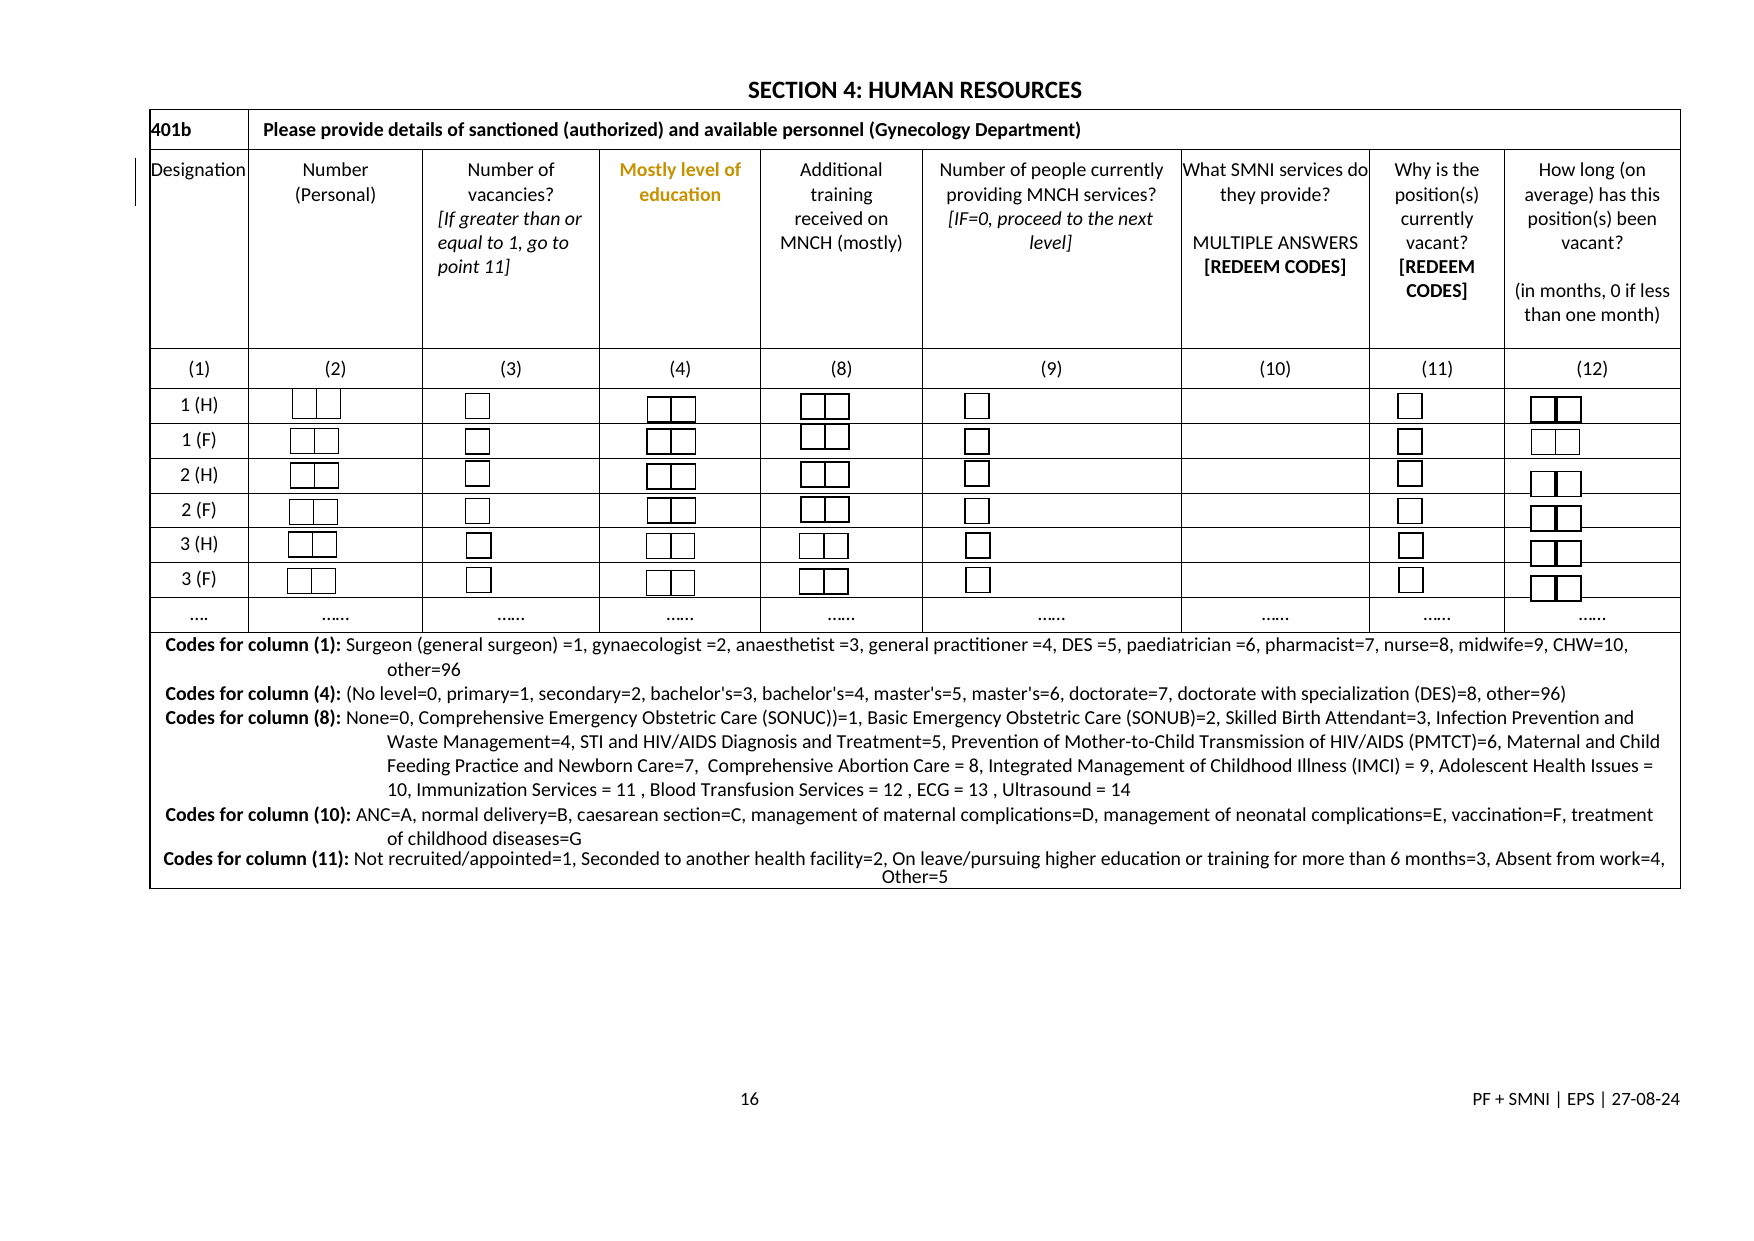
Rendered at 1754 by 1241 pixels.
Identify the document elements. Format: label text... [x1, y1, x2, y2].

table_cell 1 (H) [151, 389, 248, 423]
table_cell Mostly level of education [600, 150, 760, 348]
table_cell [1370, 494, 1504, 527]
table_cell [423, 389, 599, 423]
table_cell …… [600, 598, 760, 632]
table_cell [600, 563, 760, 597]
table_cell [249, 528, 422, 562]
table_cell [1370, 528, 1504, 562]
table_cell [1182, 389, 1369, 423]
table_cell [923, 424, 1181, 458]
table_cell …… [761, 598, 922, 632]
table_cell [923, 389, 1181, 423]
table_cell …. [151, 598, 248, 632]
table_cell [1370, 424, 1504, 458]
table_cell [1182, 563, 1369, 597]
table_cell [761, 494, 922, 527]
table_cell (10) [1182, 349, 1369, 388]
table_cell [923, 459, 1181, 492]
table_cell [249, 389, 422, 423]
table_cell [923, 494, 1181, 527]
table_cell [423, 528, 599, 562]
table_cell [923, 528, 1181, 562]
table_cell (8) [761, 349, 922, 388]
table_cell [1182, 528, 1369, 562]
table_cell (4) [600, 349, 760, 388]
table_cell 1 (F) [151, 424, 248, 458]
table_cell …… [1505, 598, 1680, 632]
table_cell …… [249, 598, 422, 632]
table_cell [1505, 424, 1680, 458]
table_cell How long (on average) has this position(s) been vacant? (in months, 0 if less than one month) [1505, 150, 1680, 348]
table_cell (11) [1370, 349, 1504, 388]
table_cell [1505, 563, 1680, 597]
table_cell Number (Personal) [249, 150, 422, 348]
text SECTION 4: HUMAN RESOURCES [150, 74, 1680, 104]
table_cell [423, 424, 599, 458]
table_cell Codes for column (1): Surgeon (general surgeon) =1, gynaecologist =2, anaesthetist =3, general practitioner =4, DES =5, paediatrician =6, pharmacist=7, nurse=8, midwife=9, CHW=10, other=96 Codes for column (4): (No level=0, primary=1, secondary=2, bachelor's=3, bachelor's=4, master's=5, master's=6, doctorate=7, doctorate with specialization (DES)=8, other=96) Codes for column (8): None=0, Comprehensive Emergency Obstetric Care (SONUC))=1, Basic Emergency Obstetric Care (SONUB)=2, Skilled Birth Attendant=3, Infection Prevention and Waste Management=4, STI and HIV/AIDS Diagnosis and Treatment=5, Prevention of Mother-to-Child Transmission of HIV/AIDS (PMTCT)=6, Maternal and Child Feeding Practice and Newborn Care=7, Comprehensive Abortion Care = 8, Integrated Management of Childhood Illness (IMCI) = 9, Adolescent Health Issues = 10, Immunization Services = 11 , Blood Transfusion Services = 12 , ECG = 13 , Ultrasound = 14 Codes for column (10): ANC=A, normal delivery=B, caesarean section=C, management of maternal complications=D, management of neonatal complications=E, vaccination=F, treatment of childhood diseases=G Codes for column (11): Not recruited/appointed=1, Seconded to another health facility=2, On leave/pursuing higher education or training for more than 6 months=3, Absent from work=4, Other=5 [151, 633, 1680, 888]
table_cell (12) [1505, 349, 1680, 388]
table_cell 2 (F) [151, 494, 248, 527]
table_cell What SMNI services do they provide? MULTIPLE ANSWERS [REDEEM CODES] [1182, 150, 1369, 348]
table_cell …… [1182, 598, 1369, 632]
table_cell [600, 494, 760, 527]
table_cell 2 (H) [151, 459, 248, 492]
table_cell [1505, 528, 1680, 562]
table_cell 3 (F) [151, 563, 248, 597]
table_cell [423, 459, 599, 492]
table_cell [600, 459, 760, 492]
table_cell 3 (H) [151, 528, 248, 562]
table_cell [1182, 494, 1369, 527]
table_cell [600, 424, 760, 458]
table_cell [1505, 389, 1680, 423]
table_header 401b [151, 110, 248, 149]
table_cell [761, 424, 922, 458]
table_cell [423, 563, 599, 597]
table_cell [600, 389, 760, 423]
table_cell (1) [151, 349, 248, 388]
table_cell Number of people currently providing MNCH services? [IF=0, proceed to the next level] [923, 150, 1181, 348]
table_cell [1370, 389, 1504, 423]
table_cell [249, 424, 422, 458]
table_cell [423, 494, 599, 527]
table_cell (3) [423, 349, 599, 388]
table_header Please provide details of sanctioned (authorized) and available personnel (Gynecology Department) [249, 110, 1680, 149]
table_cell Number of vacancies? [If greater than or equal to 1, go to point 11] [423, 150, 599, 348]
table_cell [923, 563, 1181, 597]
table_cell [600, 528, 760, 562]
table_cell (2) [249, 349, 422, 388]
table_cell [249, 494, 422, 527]
table_cell …… [923, 598, 1181, 632]
table_cell [1370, 563, 1504, 597]
table_cell [1505, 494, 1680, 527]
table_cell …… [1370, 598, 1504, 632]
table_cell [761, 563, 922, 597]
table_cell [761, 389, 922, 423]
table_cell …… [423, 598, 599, 632]
table_cell Why is the position(s) currently vacant? [REDEEM CODES] [1370, 150, 1504, 348]
table_cell [761, 459, 922, 492]
table_cell [761, 528, 922, 562]
table_cell [249, 459, 422, 492]
table_cell [249, 563, 422, 597]
table_cell [1505, 459, 1680, 492]
table_cell [1182, 459, 1369, 492]
table_cell [1370, 459, 1504, 492]
table_cell [1182, 424, 1369, 458]
table_cell Additional training received on MNCH (mostly) [761, 150, 922, 348]
table_cell (9) [923, 349, 1181, 388]
table_cell Designation [151, 150, 248, 348]
